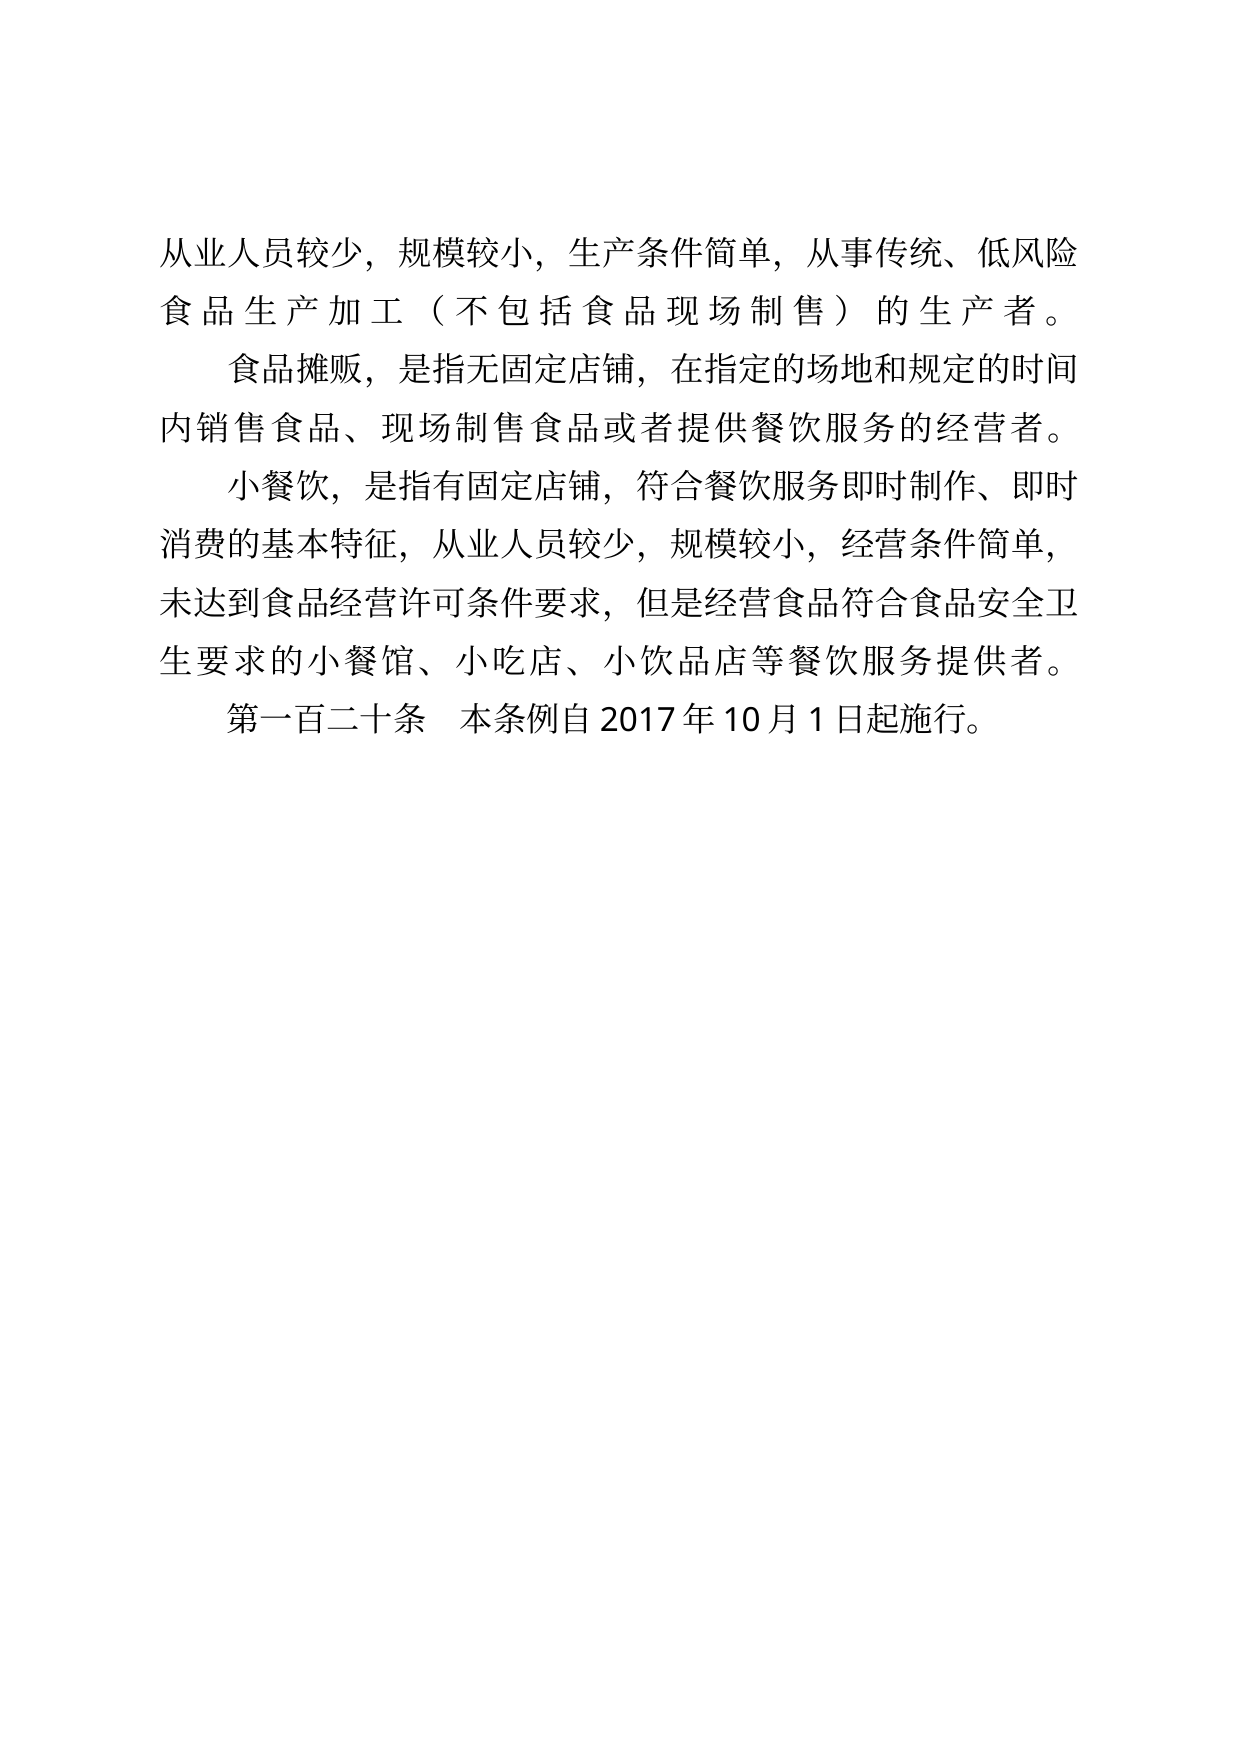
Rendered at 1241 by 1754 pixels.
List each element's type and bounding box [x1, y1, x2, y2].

text [159, 218, 1081, 743]
